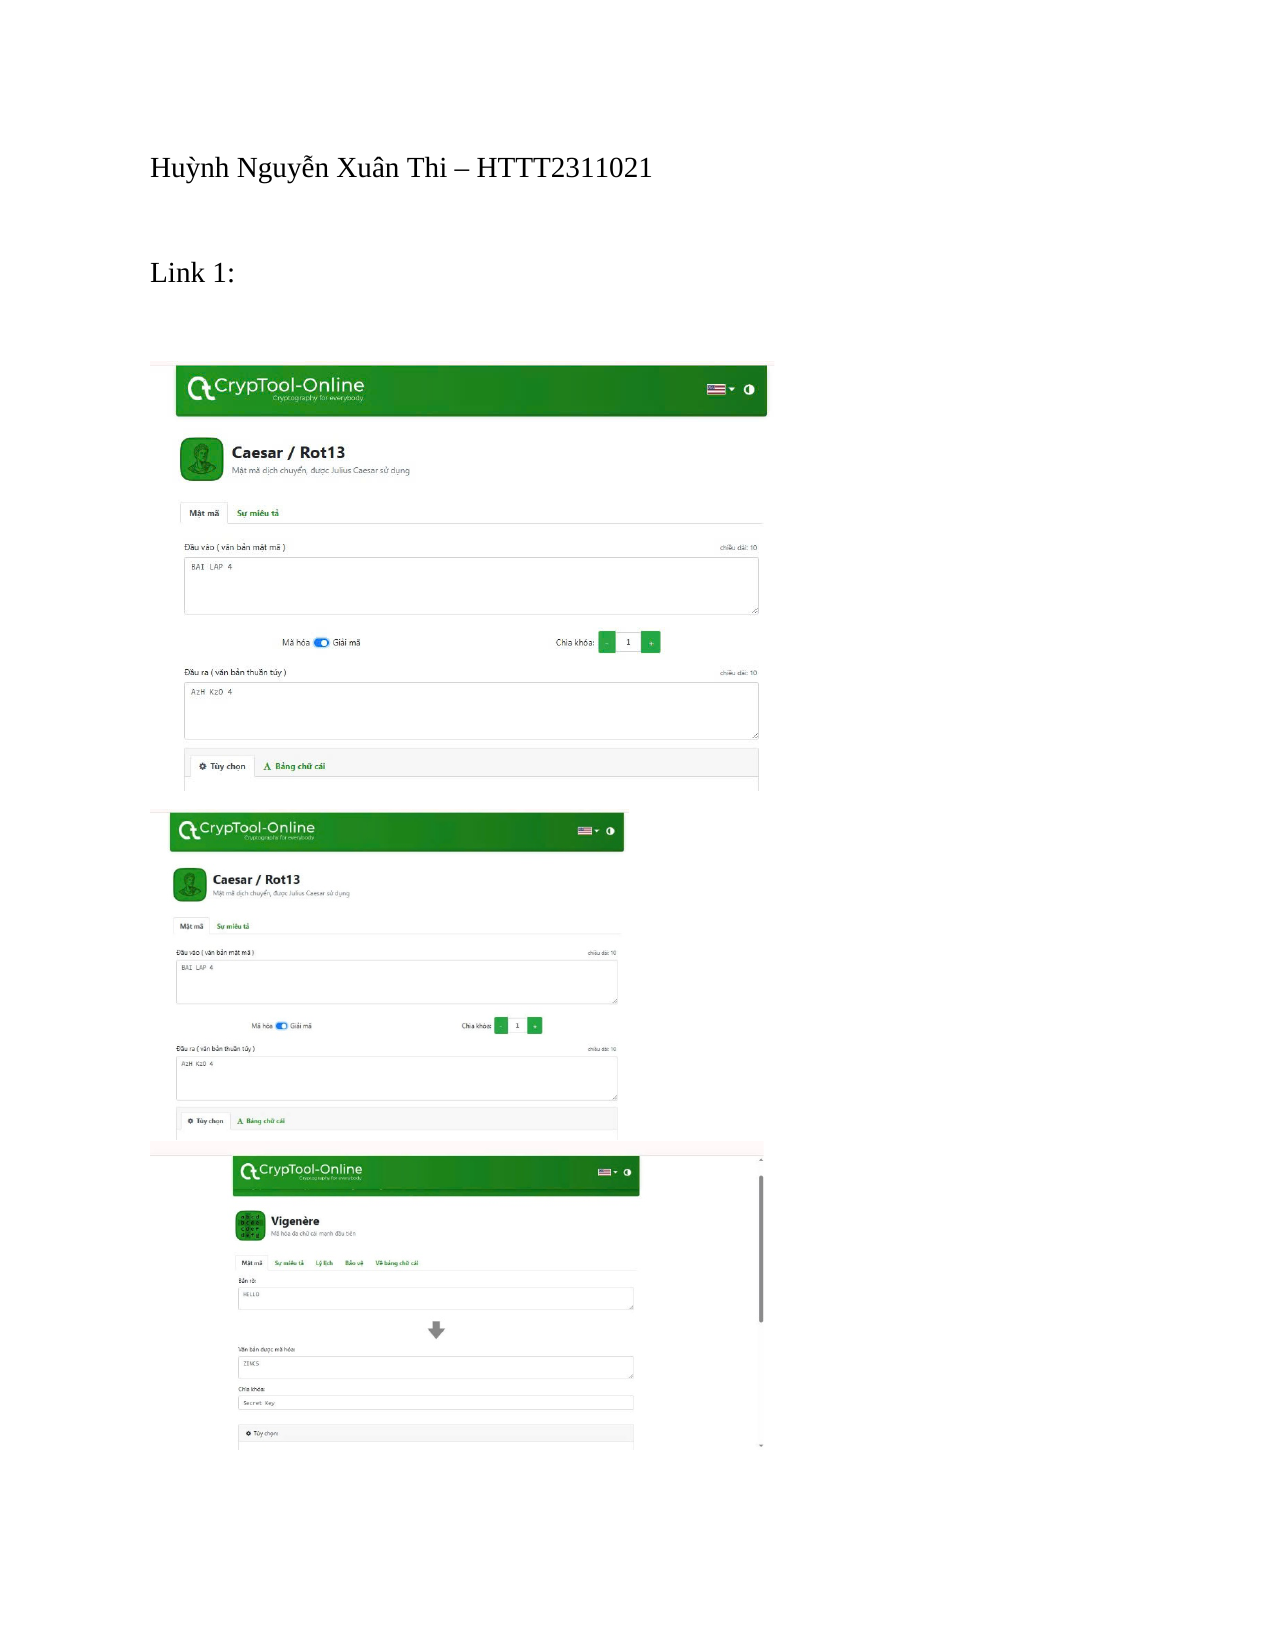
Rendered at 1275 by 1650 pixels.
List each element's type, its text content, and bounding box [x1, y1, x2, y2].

text Link 1: [150, 256, 1125, 289]
picture [150, 361, 775, 791]
picture [150, 809, 630, 1140]
text Huỳnh Nguyễn Xuân Thi – HTTT2311021 [150, 150, 1125, 183]
picture [150, 1141, 764, 1450]
